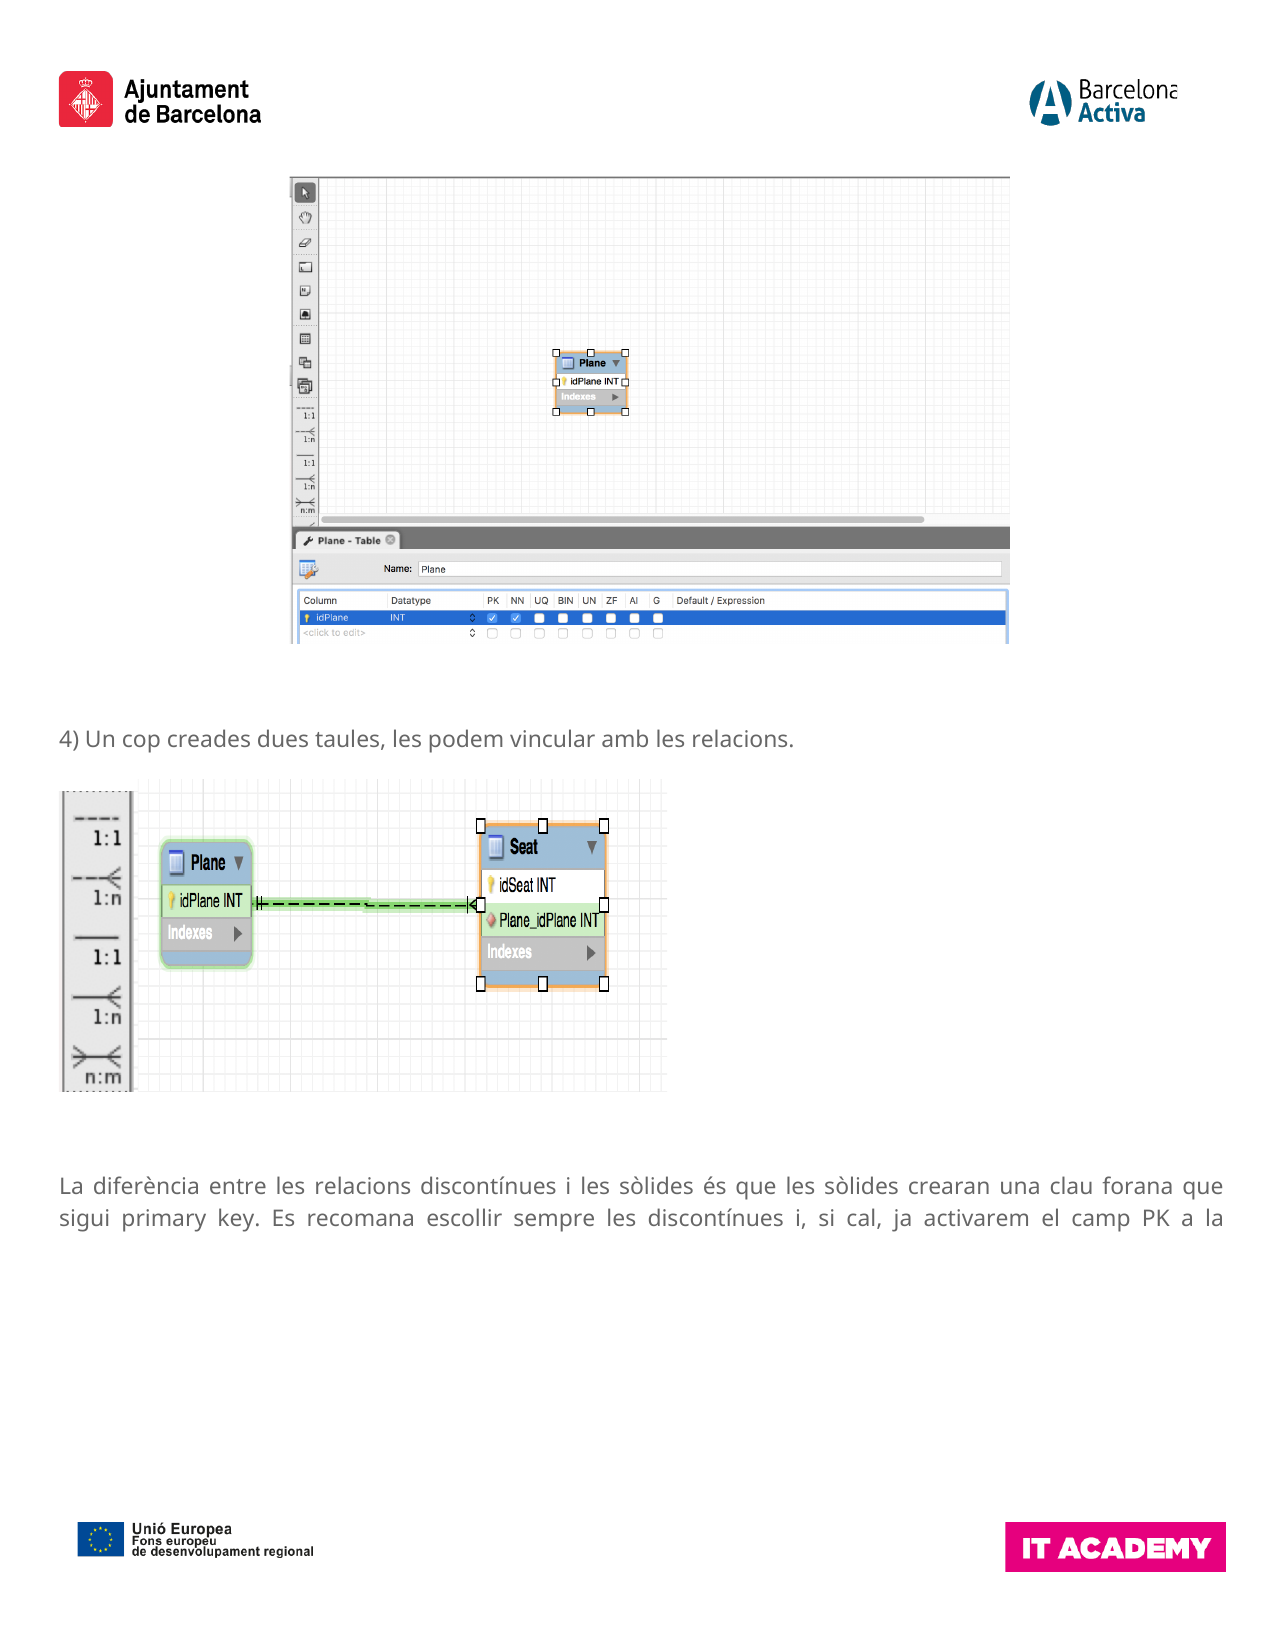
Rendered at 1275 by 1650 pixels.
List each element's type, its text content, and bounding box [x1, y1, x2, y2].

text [59, 1170, 1226, 1233]
picture [58, 779, 668, 1092]
picture [77, 1522, 314, 1558]
picture [1005, 1522, 1226, 1572]
text 4) Un cop creades dues taules, les podem vincular amb les relacions. [59, 723, 1226, 754]
picture [58, 71, 1178, 127]
picture [289, 176, 1010, 644]
